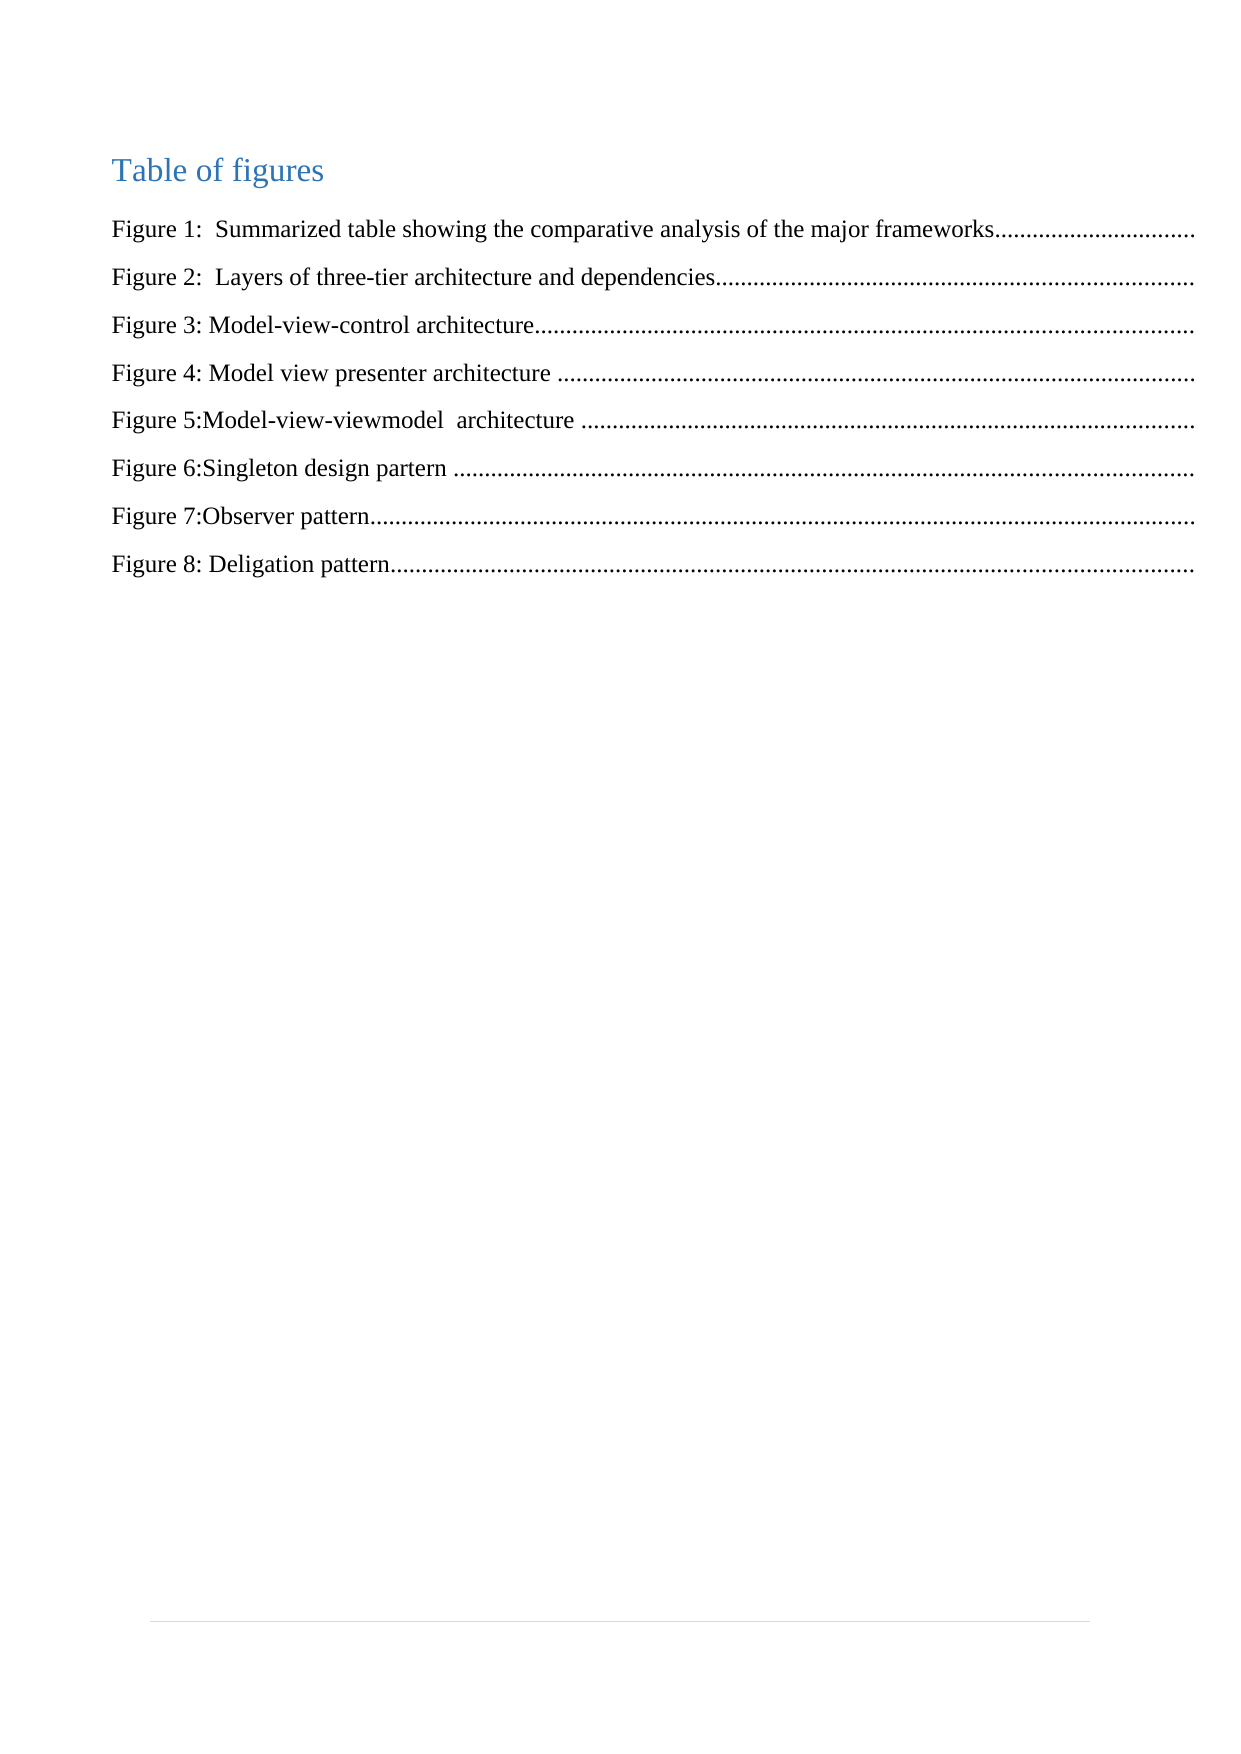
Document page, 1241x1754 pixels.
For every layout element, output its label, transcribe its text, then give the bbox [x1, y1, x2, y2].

text Figure 2: Layers of three-tier architecture and dependencies 5 [111, 262, 1051, 291]
text Figure 5:Model-view-viewmodel architecture 5 [111, 406, 1051, 434]
text Figure 1: Summarized table showing the comparative analysis of the major frameworks 5 [111, 214, 1051, 243]
text Figure 6:Singleton design partern 5 [111, 453, 1051, 482]
text Figure 3: Model-view-control architecture 5 [111, 310, 1051, 338]
text Figure 7:Observer pattern 5 [111, 501, 1051, 530]
text Figure 4: Model view presenter architecture 5 [111, 358, 1051, 386]
text Figure 8: Deligation pattern 5 [111, 549, 1051, 578]
text Table of figures [111, 150, 1051, 188]
